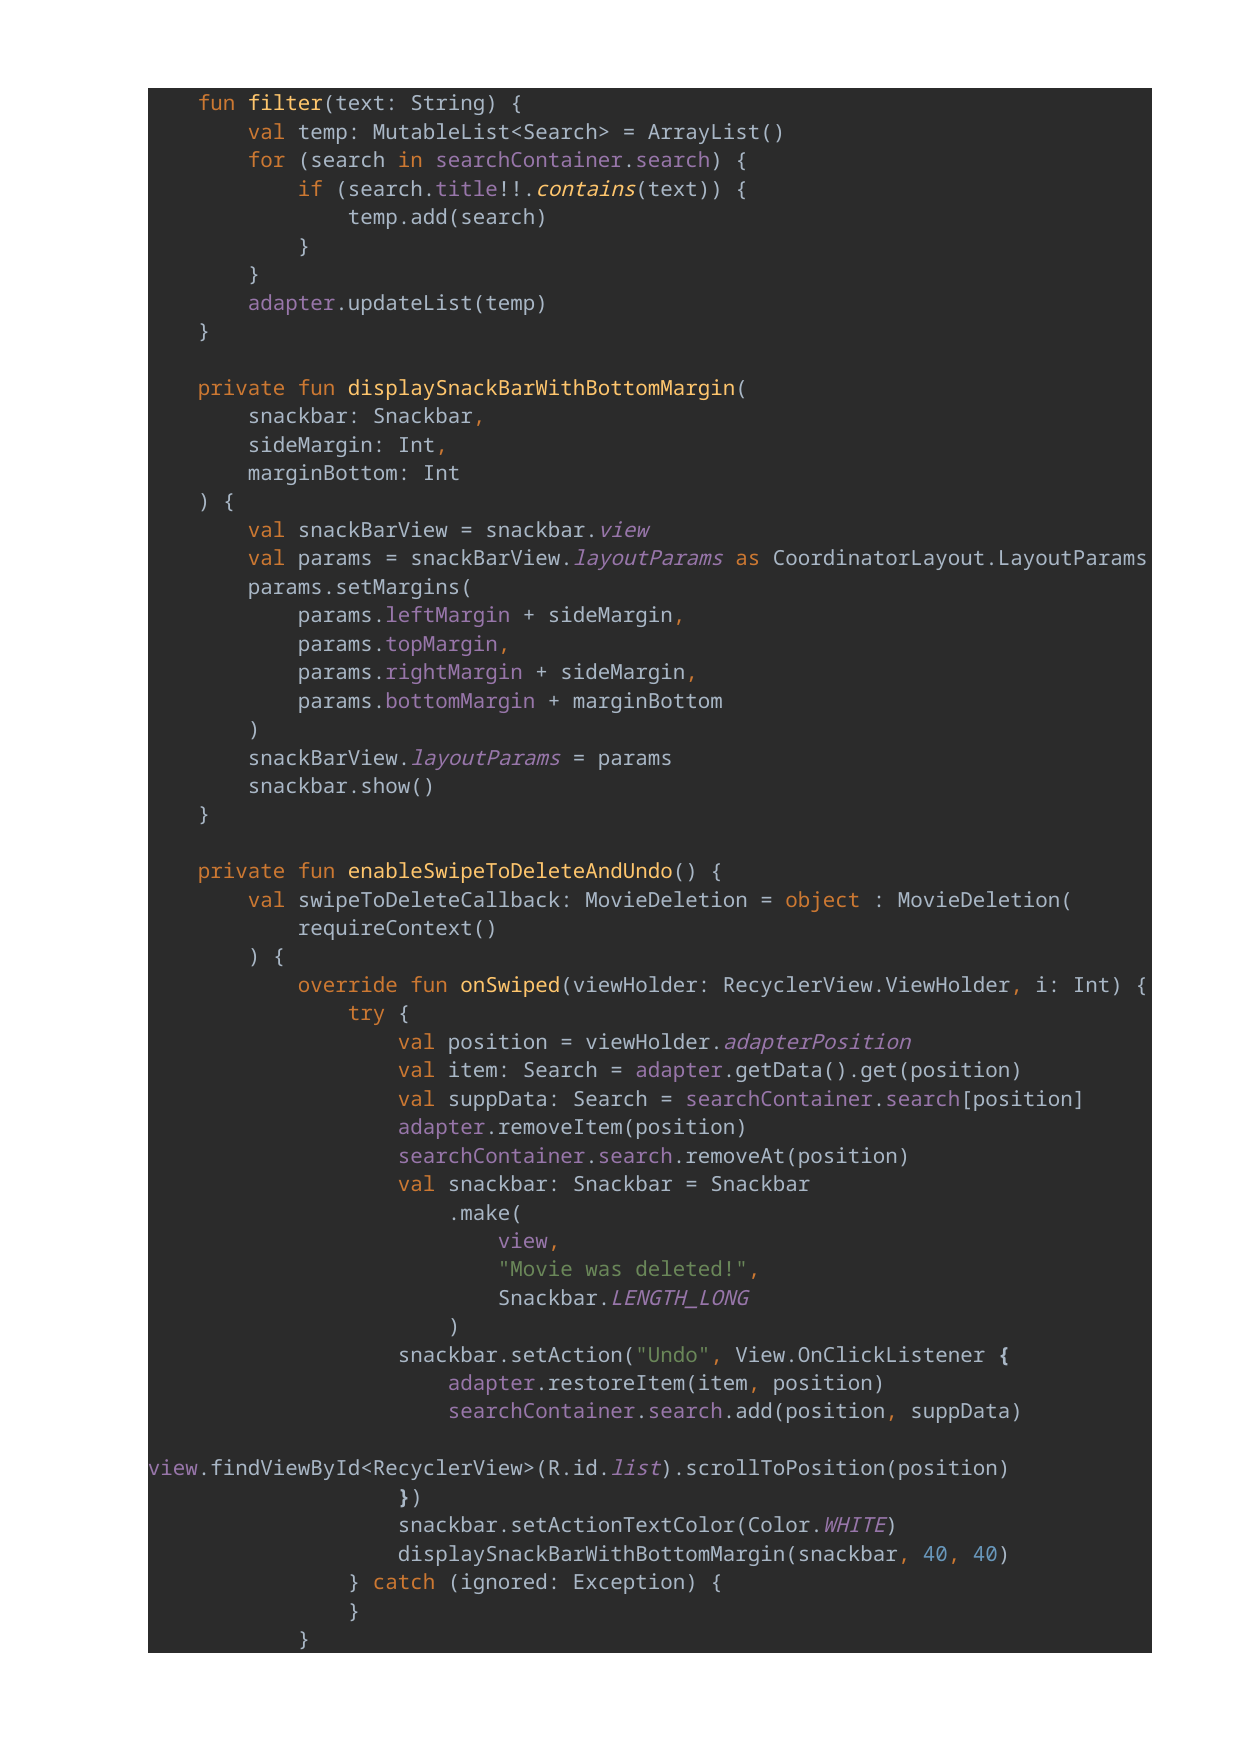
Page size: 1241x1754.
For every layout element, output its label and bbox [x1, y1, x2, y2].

text [148, 88, 1152, 1653]
